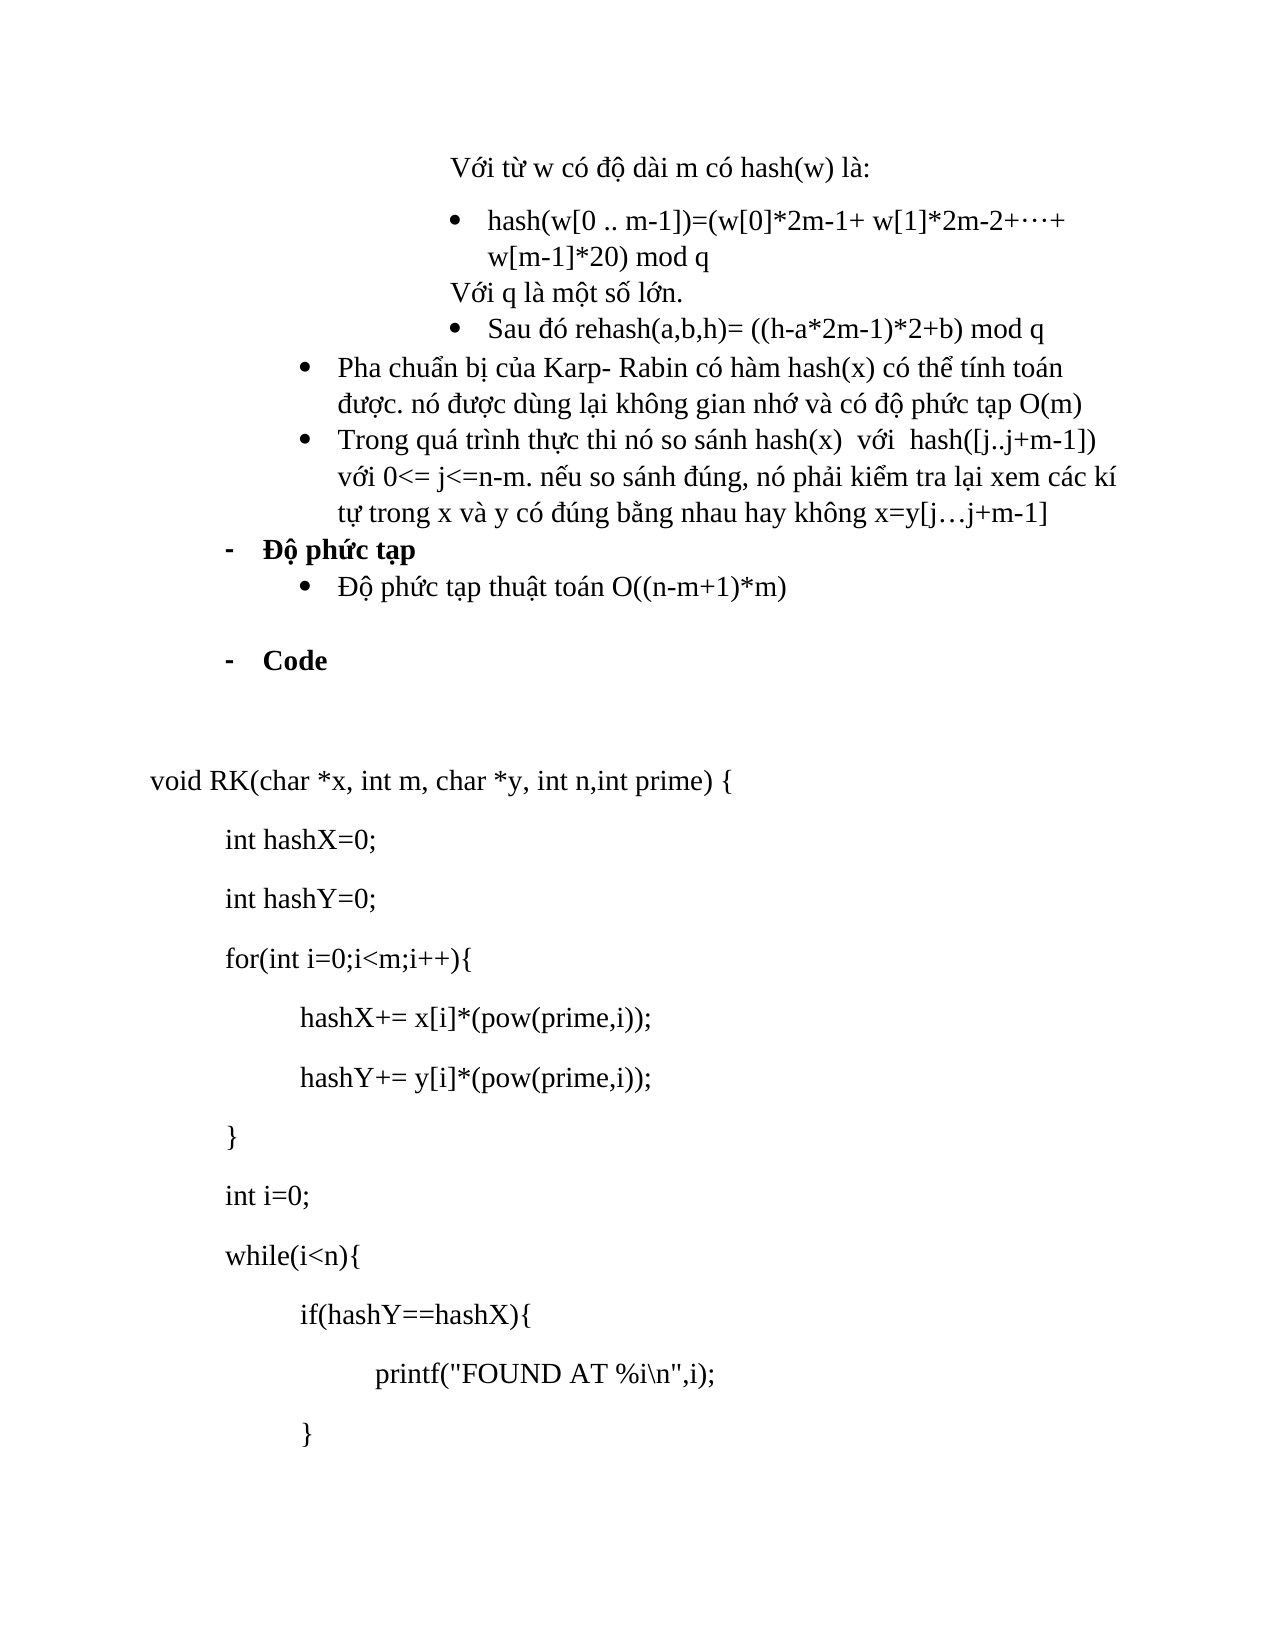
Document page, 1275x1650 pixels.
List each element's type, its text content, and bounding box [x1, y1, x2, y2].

text Với từ w có độ dài m có hash(w) là: [375, 150, 1125, 183]
text printf("FOUND AT %i\n",i); [150, 1357, 1125, 1390]
list hash(w[0 .. m-1])=(w[0]*2m-1+ w[1]*2m-2+···+ w[m-1]*20) mod q [450, 203, 1125, 273]
list Với q là một số lớn. [402, 275, 1125, 309]
list Code [225, 642, 1125, 677]
text while(i<n){ [150, 1238, 1125, 1271]
list Độ phức tạp thuật toán O((n-m+1)*m) [300, 569, 1125, 603]
text } [150, 1416, 1125, 1449]
text if(hashY==hashX){ [150, 1297, 1125, 1331]
text void RK(char *x, int m, char *y, int n,int prime) { [150, 763, 1125, 796]
list Trong quá trình thực thi nó so sánh hash(x) với hash([j..j+m-1]) với 0<= j<=n-m. nếu so sánh đúng, nó phải kiểm tra lại xem các kí tự trong x và y có đúng bằng nhau hay không x=y[j…j+m-1] [300, 422, 1125, 528]
text hashY+= y[i]*(pow(prime,i)); [150, 1060, 1125, 1093]
list Sau đó rehash(a,b,h)= ((h-a*2m-1)*2+b) mod q [450, 311, 1125, 345]
text hashX+= x[i]*(pow(prime,i)); [150, 1000, 1125, 1034]
text int hashY=0; [150, 882, 1125, 915]
text int i=0; [150, 1178, 1125, 1212]
list Độ phức tạp [225, 531, 1125, 567]
text } [150, 1119, 1125, 1153]
text int hashX=0; [150, 822, 1125, 856]
text for(int i=0;i<m;i++){ [150, 941, 1125, 974]
list Pha chuẩn bị của Karp- Rabin có hàm hash(x) có thể tính toán được. nó được dùng lại không gian nhớ và có độ phức tạp O(m) [300, 350, 1125, 420]
